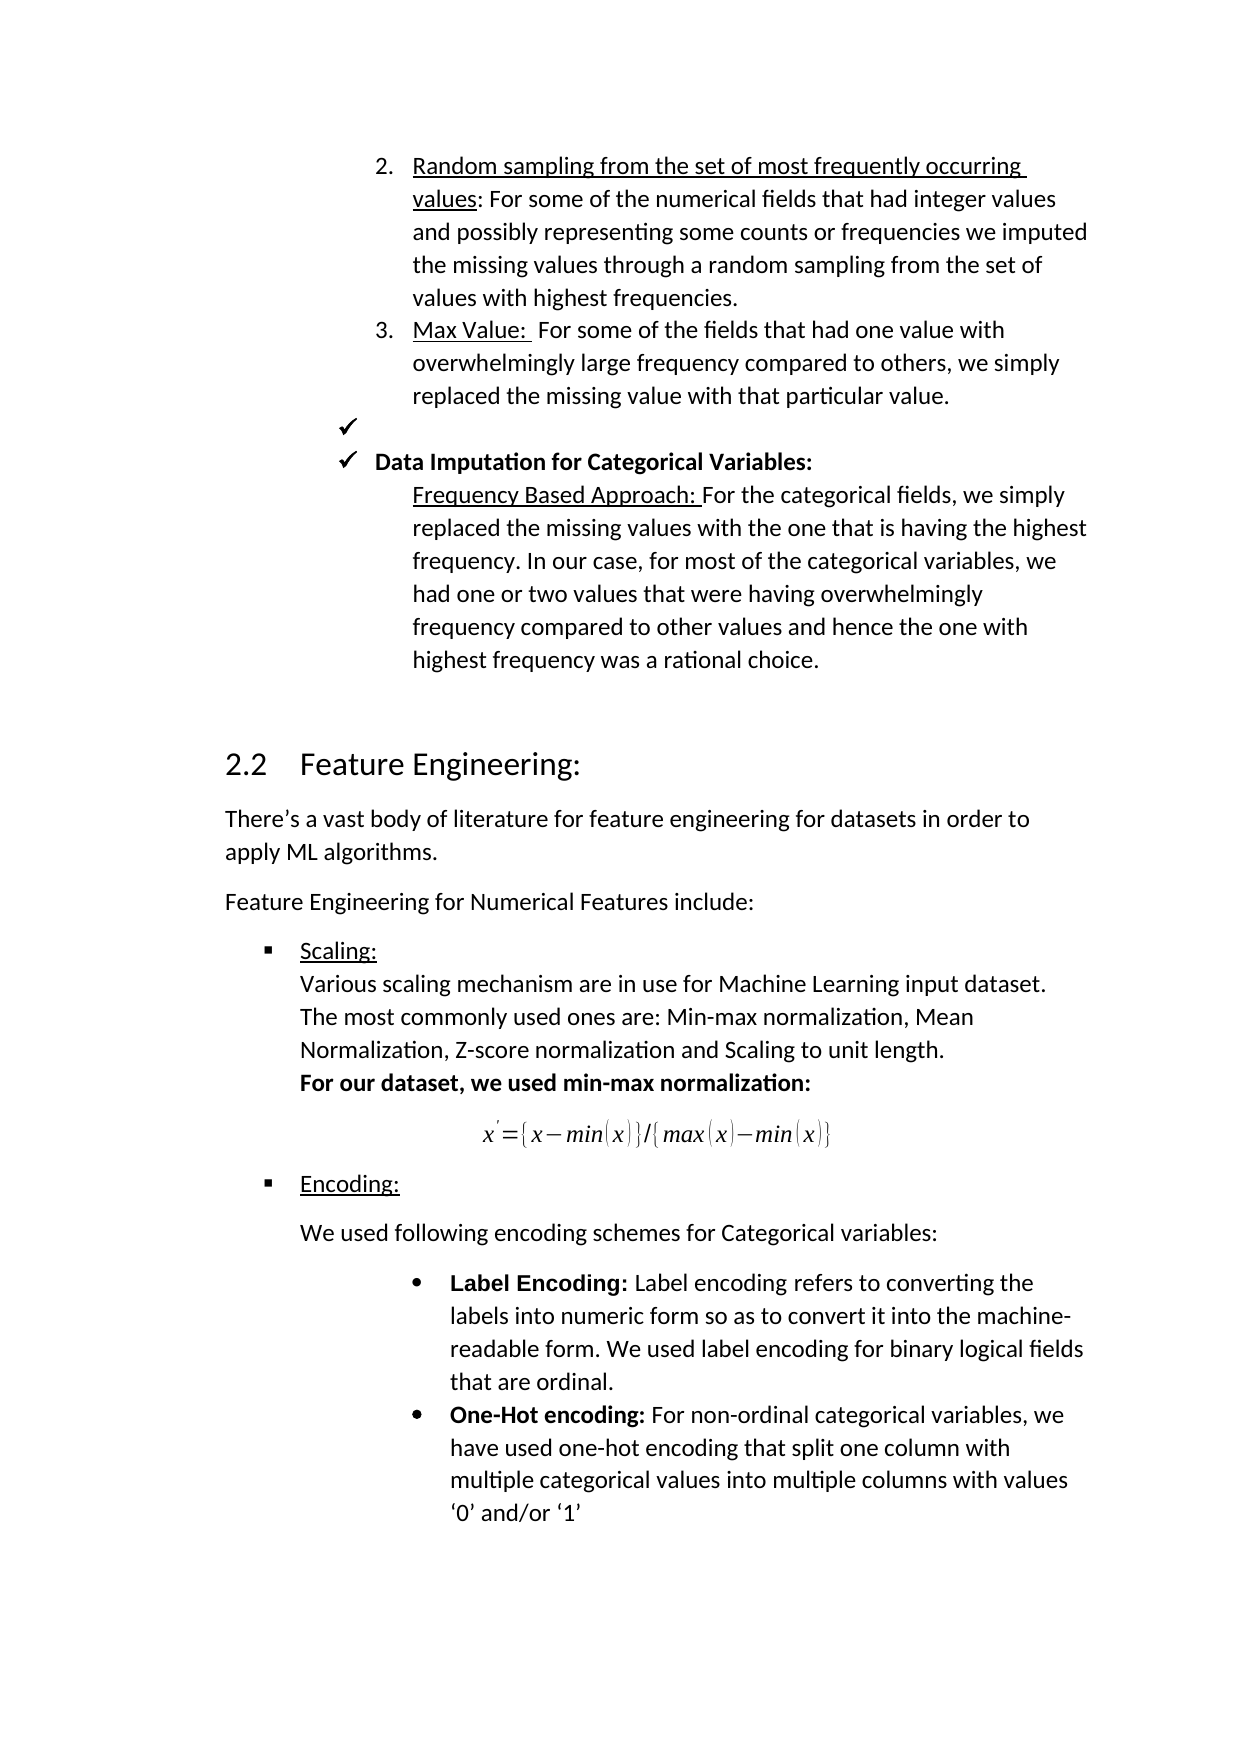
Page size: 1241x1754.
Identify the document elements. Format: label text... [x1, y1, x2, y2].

text We used following encoding schemes for Categorical variables: [225, 1218, 1090, 1248]
list Max Value: For some of the fields that had one value with overwhelmingly large frequency compared to others, we simply replaced the missing value with that particular value. [375, 314, 1090, 411]
list Frequency Based Approach: For the categorical fields, we simply replaced the missing values with the one that is having the highest frequency. In our case, for most of the categorical variables, we had one or two values that were having overwhelmingly frequency compared to other values and hence the one with highest frequency was a rational choice. [412, 479, 1090, 674]
list Feature Engineering: [225, 742, 1090, 783]
text There’s a vast body of literature for feature engineering for datasets in order to apply ML algorithms. [225, 803, 1090, 867]
list Random sampling from the set of most frequently occurring values: For some of the numerical fields that had integer values and possibly representing some counts or frequencies we imputed the missing values through a random sampling from the set of values with highest frequencies. [375, 150, 1090, 312]
list Various scaling mechanism are in use for Machine Learning input dataset. The most commonly used ones are: Min-max normalization, Mean Normalization, Z-score normalization and Scaling to unit length. [300, 968, 1090, 1064]
list Data Imputation for Categorical Variables: [337, 446, 1090, 477]
text Feature Engineering for Numerical Features include: [225, 886, 1090, 916]
list One-Hot encoding: For non-ordinal categorical variables, we have used one-hot encoding that split one column with multiple categorical values into multiple columns with values ‘0’ and/or ‘1’ [412, 1399, 1090, 1528]
list Scaling: [262, 935, 1090, 966]
list Encoding: [262, 1168, 1090, 1198]
list For our dataset, we used min-max normalization: [300, 1067, 1090, 1097]
list Label Encoding: Label encoding refers to converting the labels into numeric form so as to convert it into the machine-readable form. We used label encoding for binary logical fields that are ordinal. [412, 1267, 1090, 1396]
